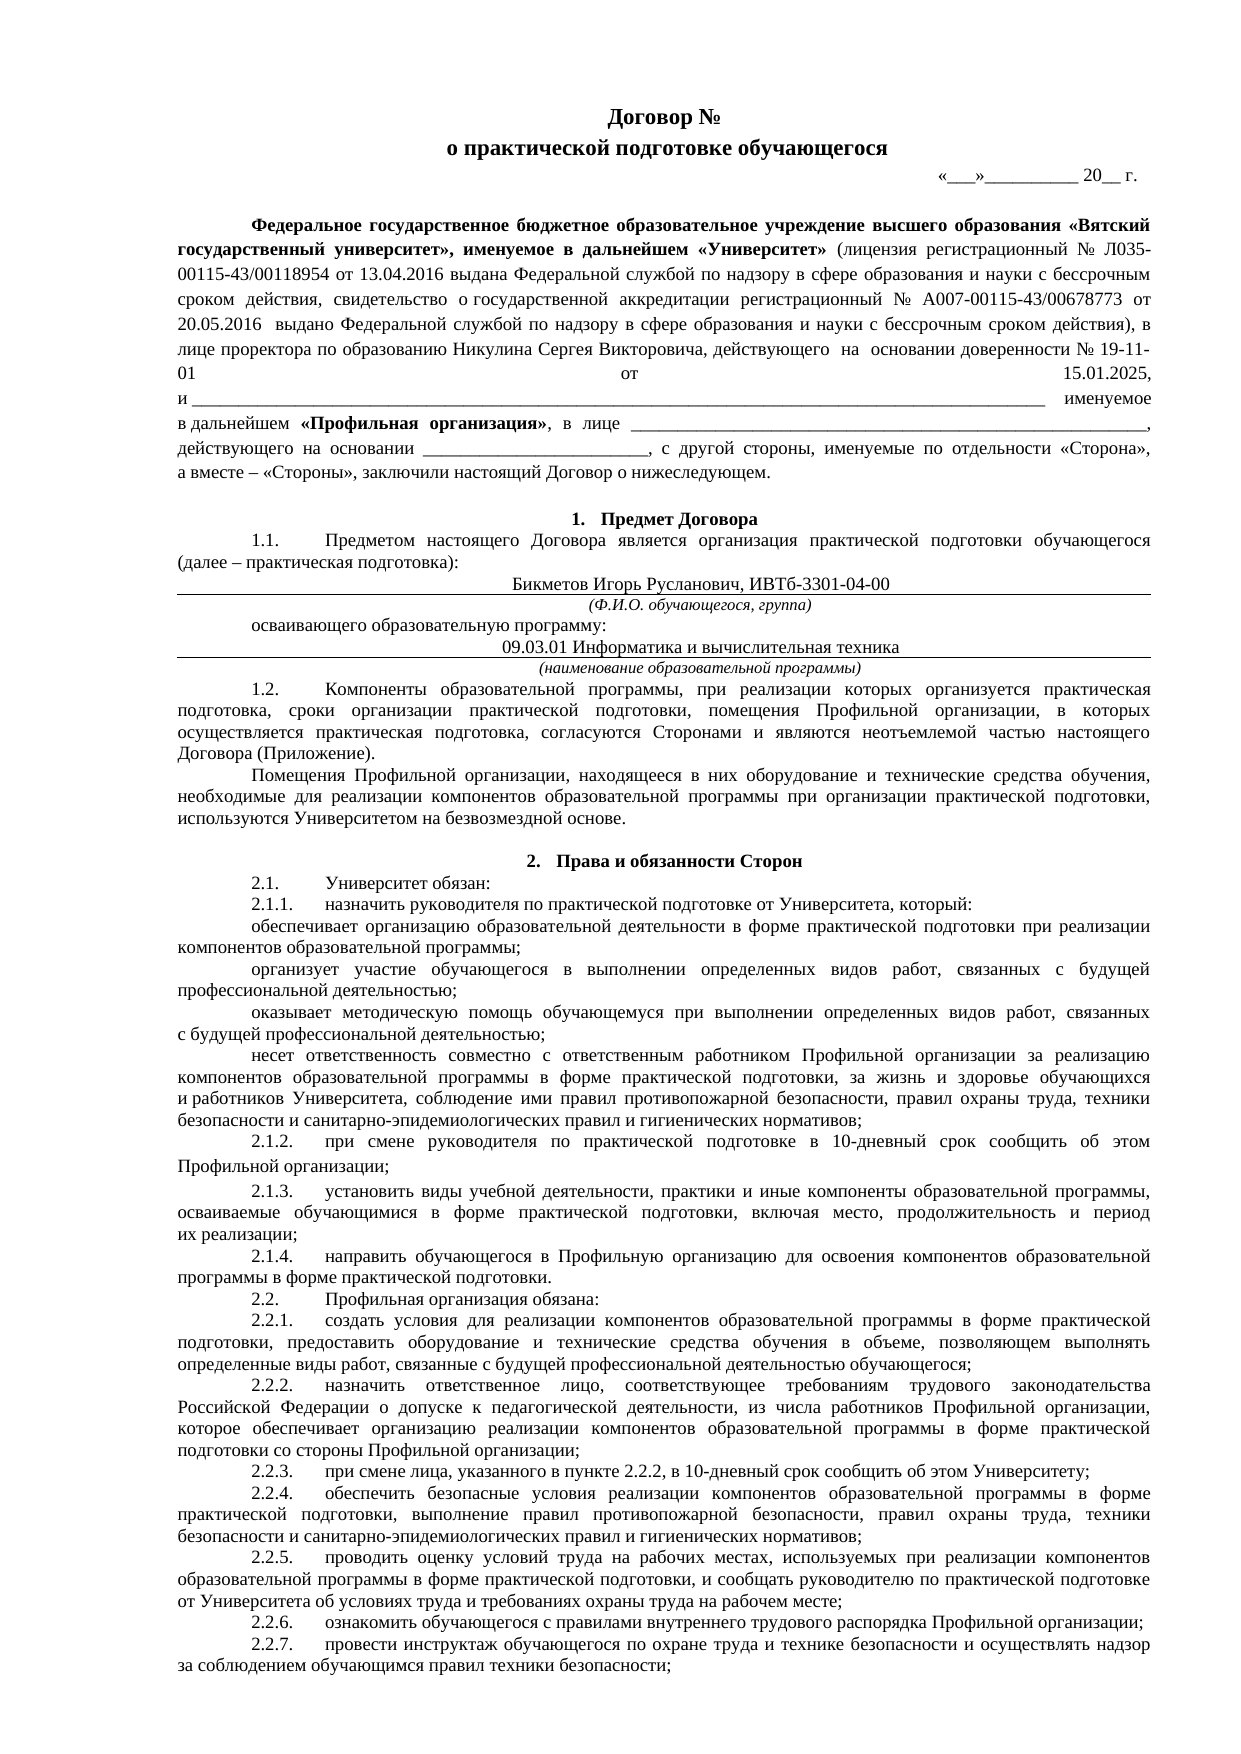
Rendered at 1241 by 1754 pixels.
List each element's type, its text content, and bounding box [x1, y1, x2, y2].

table_header 09.03.01 Информатика и вычислительная техника [177, 636, 1151, 657]
list провести инструктаж обучающегося по охране труда и технике безопасности и осуществлять надзор за соблюдением обучающимся правил техники безопасности; [177, 1633, 1152, 1676]
text Помещения Профильной организации, находящееся в них оборудование и технические средства обучения, необходимые для реализации компонентов образовательной программы при организации практической подготовки, используются Университетом на безвозмездной основе. [177, 764, 1152, 828]
list направить обучающегося в Профильную организацию для освоения компонентов образовательной программы в форме практической подготовки. [177, 1244, 1152, 1288]
list Права и обязанности Сторон [177, 850, 1152, 872]
list несет ответственность совместно с ответственным работником Профильной организации за реализацию компонентов образовательной программы в форме практической подготовки, за жизнь и здоровье обучающихся и работников Университета, соблюдение ими правил противопожарной безопасности, правил охраны труда, техники безопасности и санитарно-эпидемиологических правил и гигиенических нормативов; [177, 1044, 1152, 1130]
list при смене лица, указанного в пункте 2.2.2, в 10-дневный срок сообщить об этом Университету; [177, 1460, 1152, 1482]
list при смене руководителя по практической подготовке в 10-дневный срок сообщить об этом Профильной организации; [177, 1130, 1152, 1177]
list оказывает методическую помощь обучающемуся при выполнении определенных видов работ, связанных с будущей профессиональной деятельностью; [177, 1001, 1152, 1044]
text «___»__________ 20__ г. [177, 164, 1152, 185]
text осваивающего образовательную программу: [177, 614, 1152, 636]
list назначить руководителя по практической подготовке от Университета, который: [177, 893, 1152, 915]
list проводить оценку условий труда на рабочих местах, используемых при реализации компонентов образовательной программы в форме практической подготовки, и сообщать руководителю по практической подготовке от Университета об условиях труда и требованиях охраны труда на рабочем месте; [177, 1546, 1152, 1611]
table_cell (Ф.И.О. обучающегося, группа) [177, 595, 1151, 614]
list Предметом настоящего Договора является организация практической подготовки обучающегося (далее – практическая подготовка): [177, 529, 1152, 572]
list установить виды учебной деятельности, практики и иные компоненты образовательной программы, осваиваемые обучающимися в форме практической подготовки, включая место, продолжительность и период их реализации; [177, 1180, 1152, 1244]
list назначить ответственное лицо, соответствующее требованиям трудового законодательства Российской Федерации о допуске к педагогической деятельности, из числа работников Профильной организации, которое обеспечивает организацию реализации компонентов образовательной программы в форме практической подготовки со стороны Профильной организации; [177, 1374, 1152, 1460]
list обеспечить безопасные условия реализации компонентов образовательной программы в форме практической подготовки, выполнение правил противопожарной безопасности, правил охраны труда, техники безопасности и санитарно-эпидемиологических правил и гигиенических нормативов; [177, 1482, 1152, 1546]
table_header Бикметов Игорь Русланович, ИВТб-3301-04-00 [177, 573, 1151, 594]
table_cell (наименование образовательной программы) [177, 658, 1151, 677]
list Профильная организация обязана: [177, 1288, 1152, 1309]
list ознакомить обучающегося с правилами внутреннего трудового распорядка Профильной организации; [177, 1611, 1152, 1633]
list обеспечивает организацию образовательной деятельности в форме практической подготовки при реализации компонентов образовательной программы; [177, 915, 1152, 958]
list Компоненты образовательной программы, при реализации которых организуется практическая подготовка, сроки организации практической подготовки, помещения Профильной организации, в которых осуществляется практическая подготовка, согласуются Сторонами и являются неотъемлемой частью настоящего Договора (Приложение). [177, 677, 1152, 764]
title о практической подготовке обучающегося [177, 134, 1152, 160]
list Университет обязан: [177, 872, 1152, 893]
title Договор № [177, 103, 1152, 130]
list Предмет Договора [177, 508, 1152, 529]
list создать условия для реализации компонентов образовательной программы в форме практической подготовки, предоставить оборудование и технические средства обучения в объеме, позволяющем выполнять определенные виды работ, связанные с будущей профессиональной деятельностью обучающегося; [177, 1309, 1152, 1374]
list организует участие обучающегося в выполнении определенных видов работ, связанных с будущей профессиональной деятельностью; [177, 958, 1152, 1001]
text Федеральное государственное бюджетное образовательное учреждение высшего образования «Вятский государственный университет», именуемое в дальнейшем «Университет» (лицензия регистрационный № Л035-00115-43/00118954 от 13.04.2016 выдана Федеральной службой по надзору в сфере образования и науки с бессрочным сроком действия, свидетельство о государственной аккредитации регистрационный № А007-00115-43/00678773 от 20.05.2016 выдано Федеральной службой по надзору в сфере образования и науки с бессрочным сроком действия), в лице проректора по образованию Никулина Сергея Викторовича, действующего на основании доверенности № 19-11-01 от 15.01.2025, и ___________________________________________________________________________________________ именуемое в дальнейшем «Профильная организация», в лице _______________________________________________________, действующего на основании ________________________, с другой стороны, именуемые по отдельности «Сторона», а вместе – «Стороны», заключили настоящий Договор о нижеследующем. [177, 213, 1152, 483]
